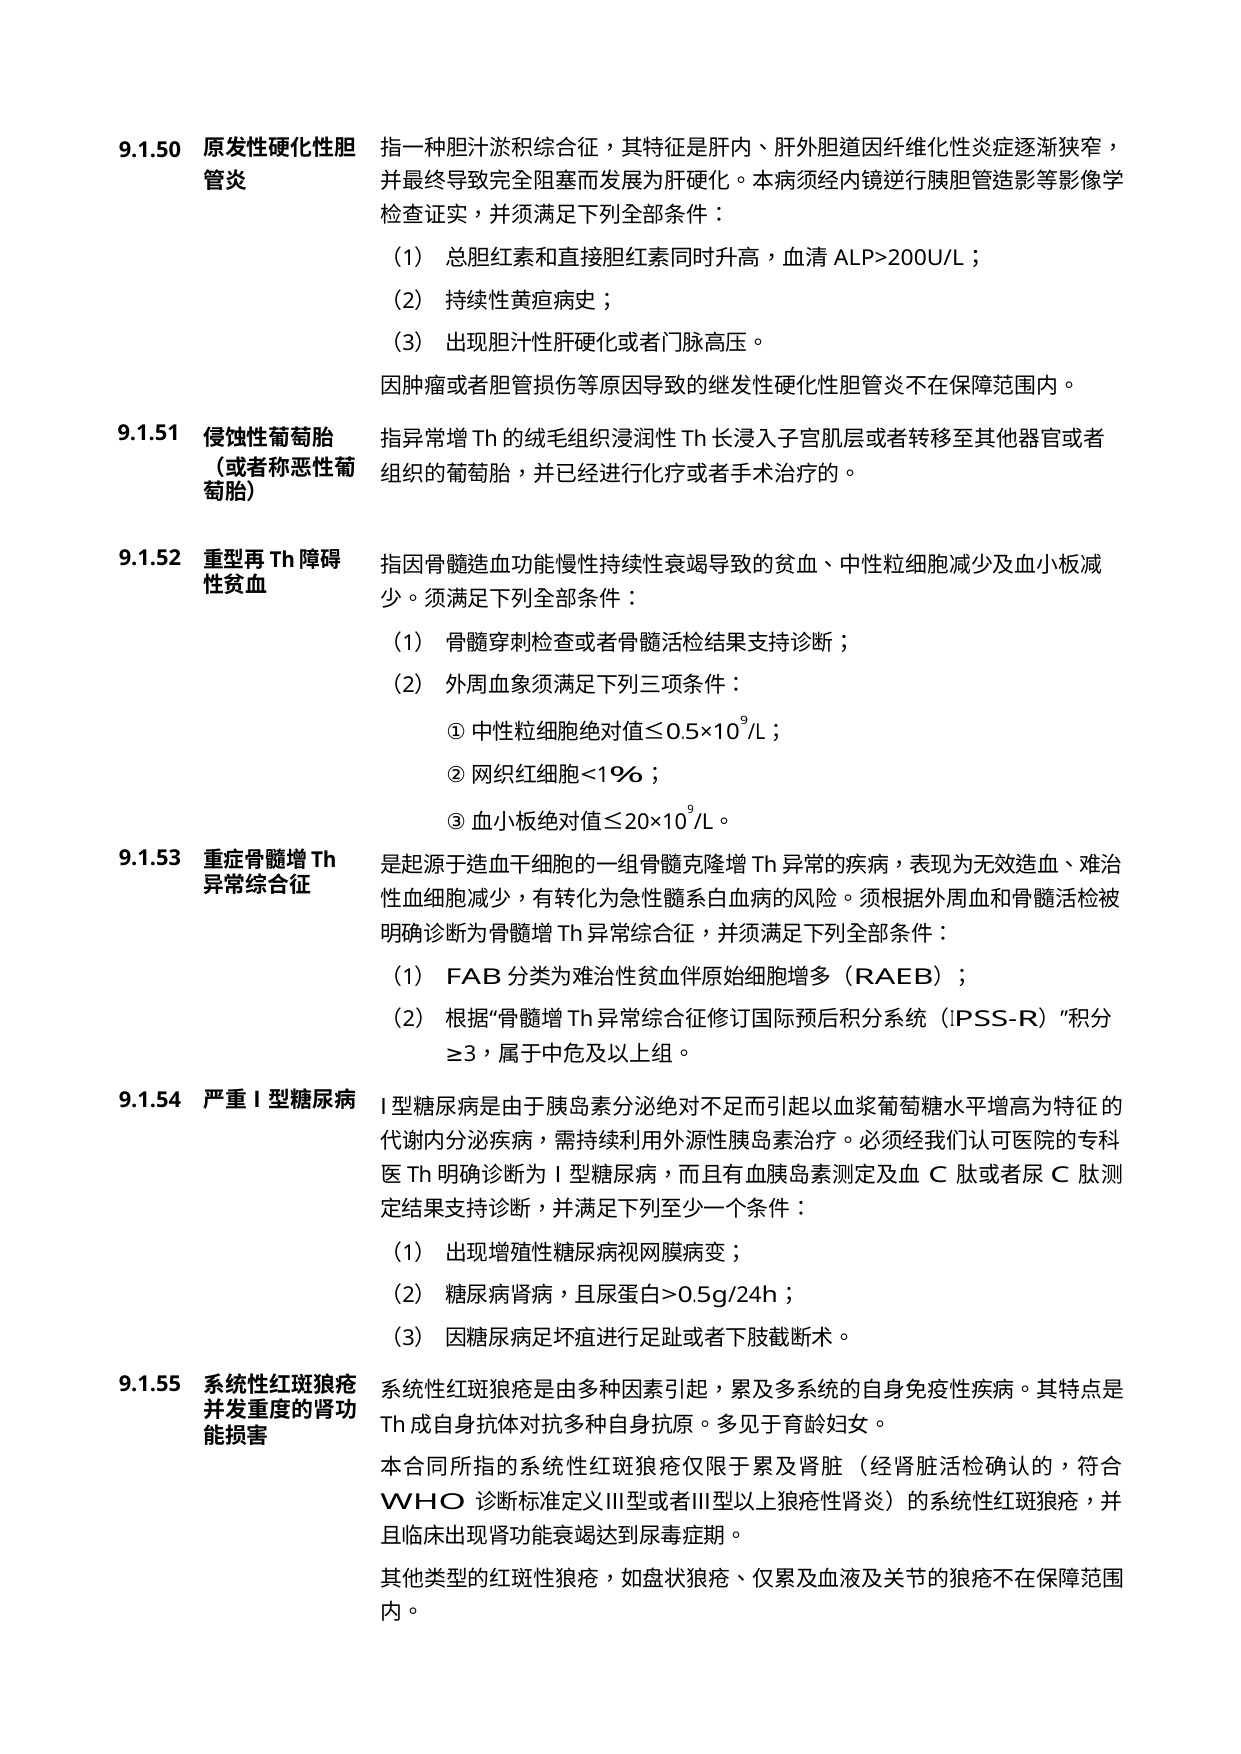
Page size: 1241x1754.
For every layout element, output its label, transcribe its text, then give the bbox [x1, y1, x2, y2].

table_cell Ⅰ型糖尿病是由于胰岛素分泌绝对不足而引起以血浆葡萄糖水平增高为特征的代谢内分泌疾病，需持续利用外源性胰岛素治疗。必须经我们认可医院的专科医Th明确诊断为Ⅰ型糖尿病，而且有血胰岛素测定及血 C 肽或者尿 C 肽测定结果支持诊断，并满足下列至少一个条件： 出现增殖性糖尿病视网膜病变； 糖尿病肾病，且尿蛋白>0.5g/24h； 因糖尿病足坏疽进行足趾或者下肢截断术。 [369, 1080, 1145, 1363]
table_header 原发性硬化性胆 管炎 [192, 138, 368, 412]
table_cell 重型再Th障碍性贫血 [192, 538, 368, 838]
table_cell 指异常增Th的绒毛组织浸润性Th长浸入子宫肌层或者转移至其他器官或者组织的葡萄胎，并已经进行化疗或者手术治疗的。 [369, 413, 1145, 538]
table_cell 是起源于造血干细胞的一组骨髓克隆增Th异常的疾病，表现为无效造血、难治性血细胞减少，有转化为急性髓系白血病的风险。须根据外周血和骨髓活检被明确诊断为骨髓增Th异常综合征，并须满足下列全部条件： FAB 分类为难治性贫血伴原始细胞增多（RAEB）； 根据“骨髓增Th异常综合征修订国际预后积分系统（IPSS-R）”积分 ≥3，属于中危及以上组。 [369, 838, 1145, 1080]
table_header 9.1.50 [97, 138, 192, 412]
table_cell 9.1.51 [97, 413, 192, 538]
table_cell 9.1.54 [97, 1080, 192, 1363]
table_cell 侵蚀性葡萄胎 （或者称恶性葡萄胎） [192, 413, 368, 538]
table_cell 系统性红斑狼疮并发重度的肾功能损害 [192, 1364, 368, 1626]
table_header 指一种胆汁淤积综合征，其特征是肝内、肝外胆道因纤维化性炎症逐渐狭窄， 并最终导致完全阻塞而发展为肝硬化。本病须经内镜逆行胰胆管造影等影像学检查证实，并须满足下列全部条件： 总胆红素和直接胆红素同时升高，血清 ALP>200U/L； 持续性黄疸病史； 出现胆汁性肝硬化或者门脉高压。 因肿瘤或者胆管损伤等原因导致的继发性硬化性胆管炎不在保障范围内。 [369, 138, 1145, 412]
table_cell 严重Ⅰ型糖尿病 [192, 1080, 368, 1363]
table_cell 指因骨髓造血功能慢性持续性衰竭导致的贫血、中性粒细胞减少及血小板减少。须满足下列全部条件： 骨髓穿刺检查或者骨髓活检结果支持诊断； 外周血象须满足下列三项条件： ① 中性粒细胞绝对值≤0.5×109/L； ② 网织红细胞<1%； ③ 血小板绝对值≤20×109/L。 [369, 538, 1145, 838]
table_cell 9.1.55 [97, 1364, 192, 1626]
table_cell 系统性红斑狼疮是由多种因素引起，累及多系统的自身免疫性疾病。其特点是 Th成自身抗体对抗多种自身抗原。多见于育龄妇女。 本合同所指的系统性红斑狼疮仅限于累及肾脏（经肾脏活检确认的，符合 WHO 诊断标准定义Ⅲ型或者Ⅲ型以上狼疮性肾炎）的系统性红斑狼疮，并且临床出现肾功能衰竭达到尿毒症期。 其他类型的红斑性狼疮，如盘状狼疮、仅累及血液及关节的狼疮不在保障范围内。 [369, 1364, 1145, 1626]
table_cell 9.1.53 [97, 838, 192, 1080]
table_cell 重症骨髓增Th异常综合征 [192, 838, 368, 1080]
table_cell 9.1.52 [97, 538, 192, 838]
